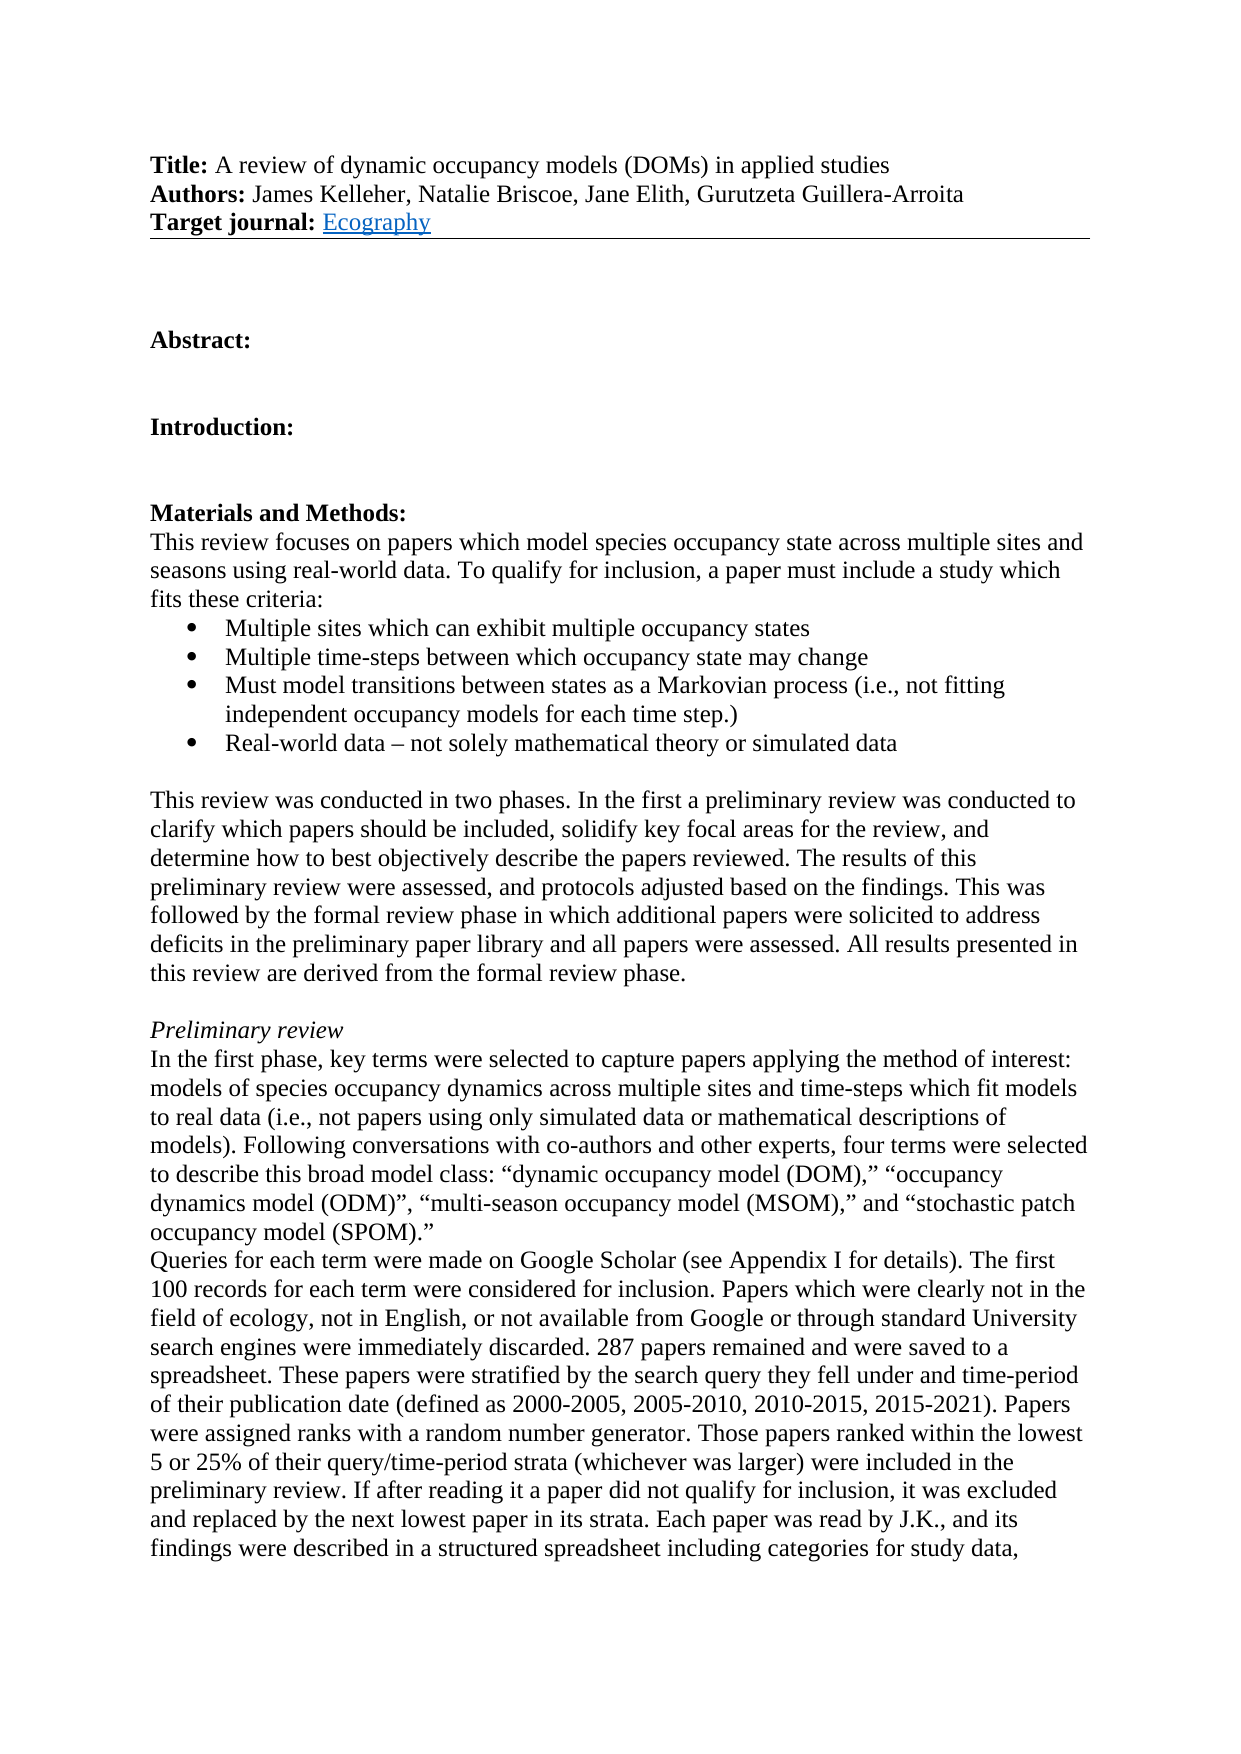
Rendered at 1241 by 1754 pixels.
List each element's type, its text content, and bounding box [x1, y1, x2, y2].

text Authors: James Kelleher, Natalie Briscoe, Jane Elith, Gurutzeta Guillera-Arroita [150, 179, 1090, 207]
text Target journal: Ecography [150, 207, 1090, 238]
text Title: A review of dynamic occupancy models (DOMs) in applied studies [150, 150, 1090, 179]
text Introduction: [150, 412, 1090, 441]
text Abstract: [150, 326, 1090, 354]
text In the first phase, key terms were selected to capture papers applying the method of interest: models of species occupancy dynamics across multiple sites and time-steps which fit models to real data (i.e., not papers using only simulated data or mathematical descriptions of models). Following conversations with co-authors and other experts, four terms were selected to describe this broad model class: “dynamic occupancy model (DOM),” “occupancy dynamics model (ODM)”, “multi-season occupancy model (MSOM),” and “stochastic patch occupancy model (SPOM).” [150, 1044, 1090, 1246]
list Multiple sites which can exhibit multiple occupancy states [187, 613, 1090, 642]
text Preliminary review [150, 1016, 1090, 1044]
list Real-world data – not solely mathematical theory or simulated data [187, 728, 1090, 757]
list Must model transitions between states as a Markovian process (i.e., not fitting independent occupancy models for each time step.) [187, 671, 1090, 728]
list Multiple time-steps between which occupancy state may change [187, 642, 1090, 671]
text This review was conducted in two phases. In the first a preliminary review was conducted to clarify which papers should be included, solidify key focal areas for the review, and determine how to best objectively describe the papers reviewed. The results of this preliminary review were assessed, and protocols adjusted based on the findings. This was followed by the formal review phase in which additional papers were solicited to address deficits in the preliminary paper library and all papers were assessed. All results presented in this review are derived from the formal review phase. [150, 786, 1090, 987]
text Materials and Methods: [150, 498, 1090, 527]
text This review focuses on papers which model species occupancy state across multiple sites and seasons using real-world data. To qualify for inclusion, a paper must include a study which fits these criteria: [150, 527, 1090, 613]
